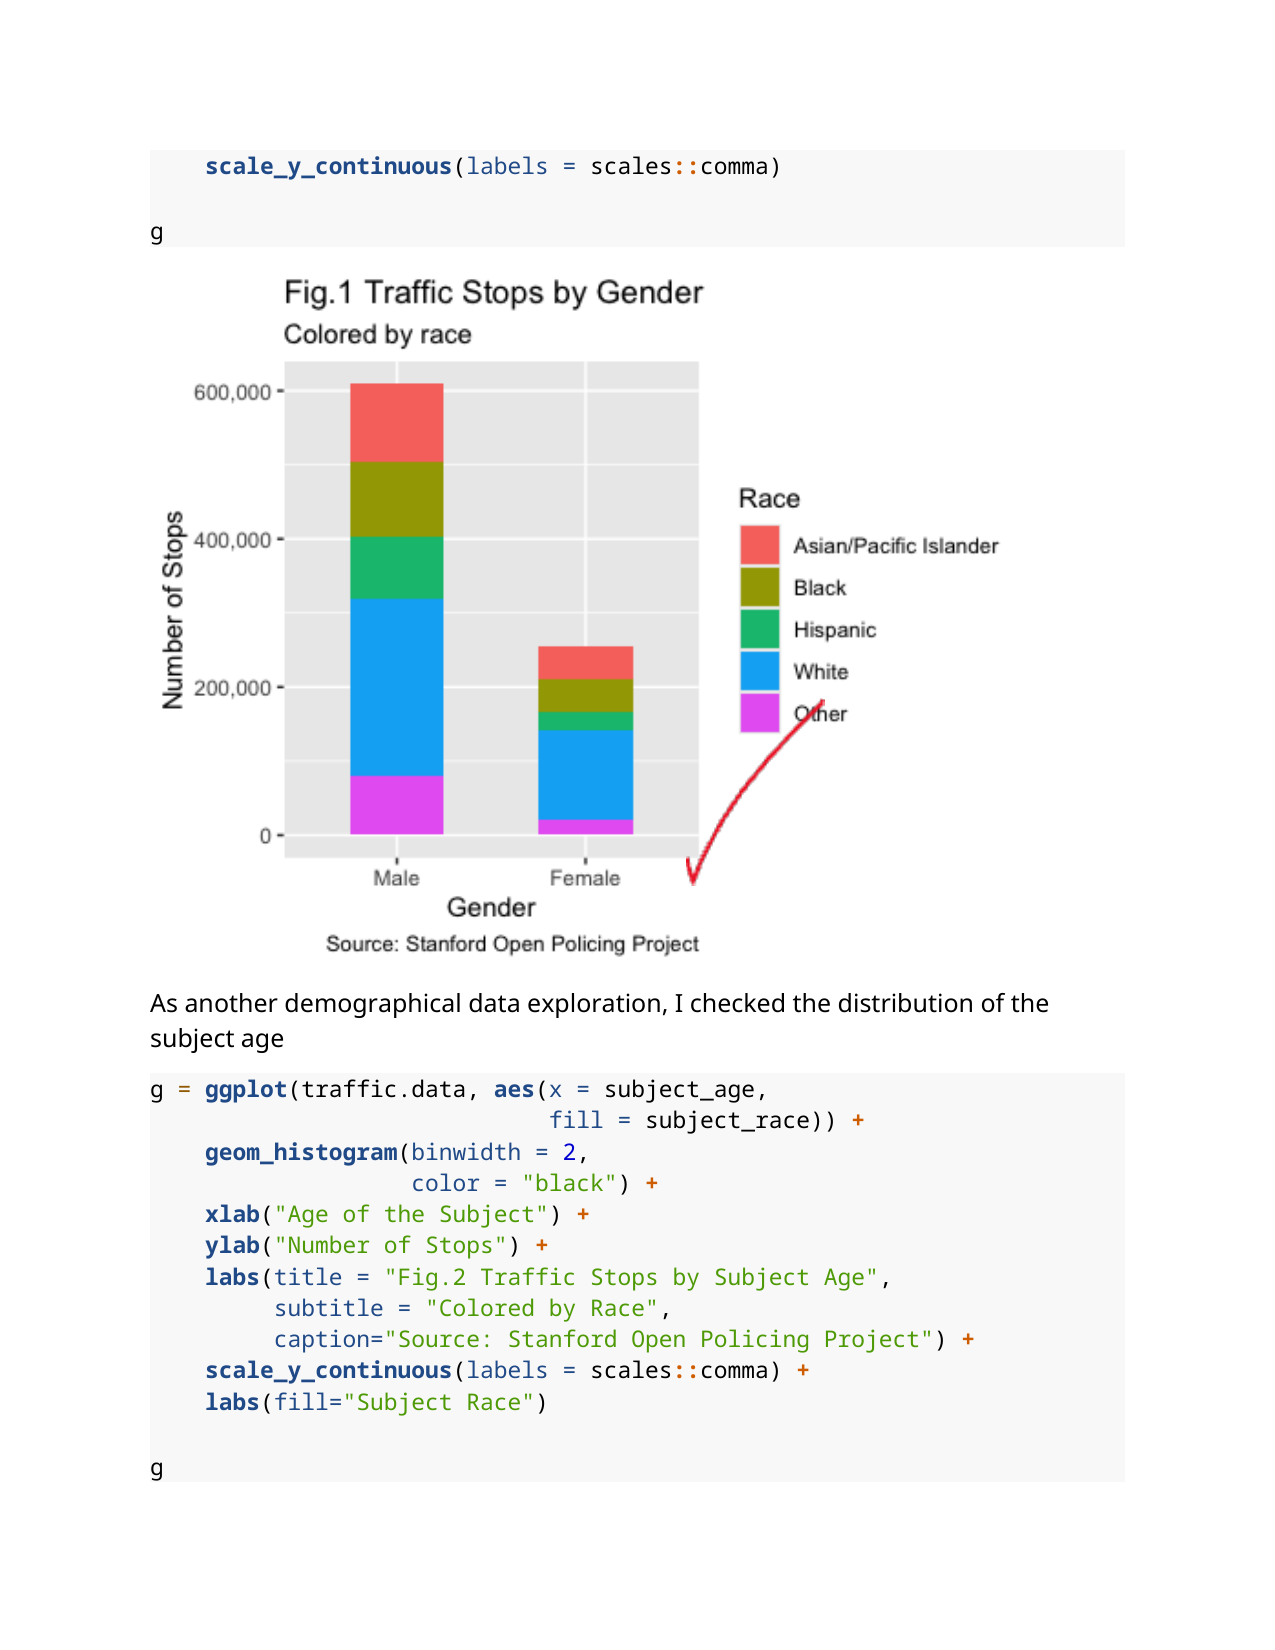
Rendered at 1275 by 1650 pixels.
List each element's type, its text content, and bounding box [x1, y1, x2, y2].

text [150, 150, 1125, 247]
picture [150, 267, 1025, 968]
text As another demographical data exploration, I checked the distribution of the subject age [150, 986, 1125, 1054]
text g = ggplot(traffic.data, aes(x = subject_age, fill = subject_race)) + geom_histogram(binwidth = 2, color = "black") + xlab("Age of the Subject") + ylab("Number of Stops") + labs(title = "Fig.2 Traffic Stops by Subject Age", subtitle = "Colored by Race", caption="Source: Stanford Open Policing Project") + scale_y_continuous(labels = scales::comma) + labs(fill="Subject Race") g [150, 1073, 1125, 1482]
